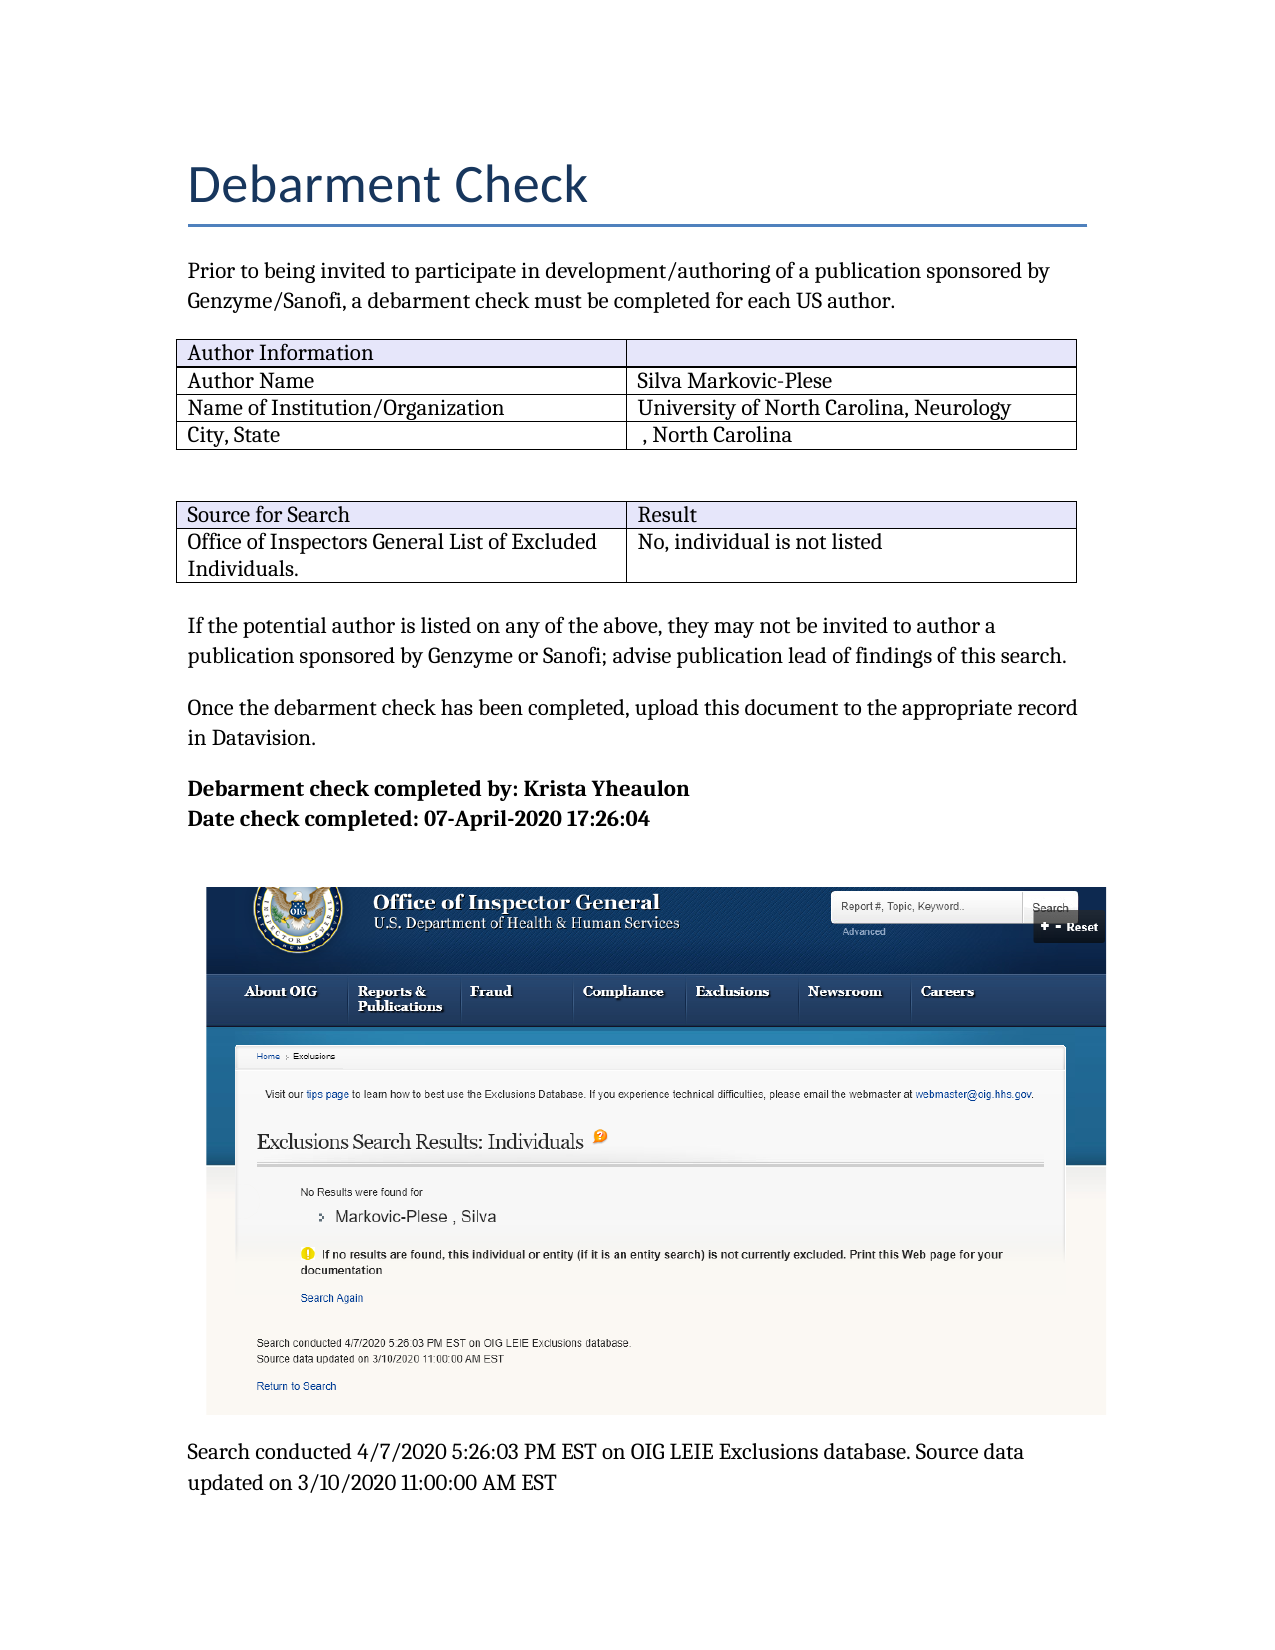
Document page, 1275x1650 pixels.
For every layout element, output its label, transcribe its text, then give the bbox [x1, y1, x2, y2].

text Once the debarment check has been completed, upload this document to the appropriate record in Datavision. [187, 694, 1087, 751]
table_cell , North Carolina [627, 422, 1076, 449]
table_cell City, State [177, 422, 626, 449]
title Debarment Check [187, 150, 1087, 227]
table_cell Office of Inspectors General List of Excluded Individuals. [177, 529, 626, 582]
table_header Author Information [177, 340, 626, 366]
picture [206, 887, 1107, 1415]
table_cell Author Name [177, 368, 626, 394]
table_cell Silva Markovic-Plese [627, 368, 1076, 394]
table_header Result [627, 502, 1076, 528]
table_cell University of North Carolina, Neurology [627, 395, 1076, 421]
text If the potential author is listed on any of the above, they may not be invited to author a publication sponsored by Genzyme or Sanofi; advise publication lead of findings of this search. [187, 583, 1087, 670]
text Search conducted 4/7/2020 5:26:03 PM EST on OIG LEIE Exclusions database. Source data updated on 3/10/2020 11:00:00 AM EST [187, 1439, 1087, 1496]
table_cell Name of Institution/Organization [177, 395, 626, 421]
text Prior to being invited to participate in development/authoring of a publication sponsored by Genzyme/Sanofi, a debarment check must be completed for each US author. [187, 258, 1087, 314]
table_cell No, individual is not listed [627, 529, 1076, 582]
text Debarment check completed by: Krista Yheaulon Date check completed: 07-April-2020 17:26:04 [187, 776, 1087, 862]
table_header [627, 340, 1076, 366]
table_header Source for Search [177, 502, 626, 528]
